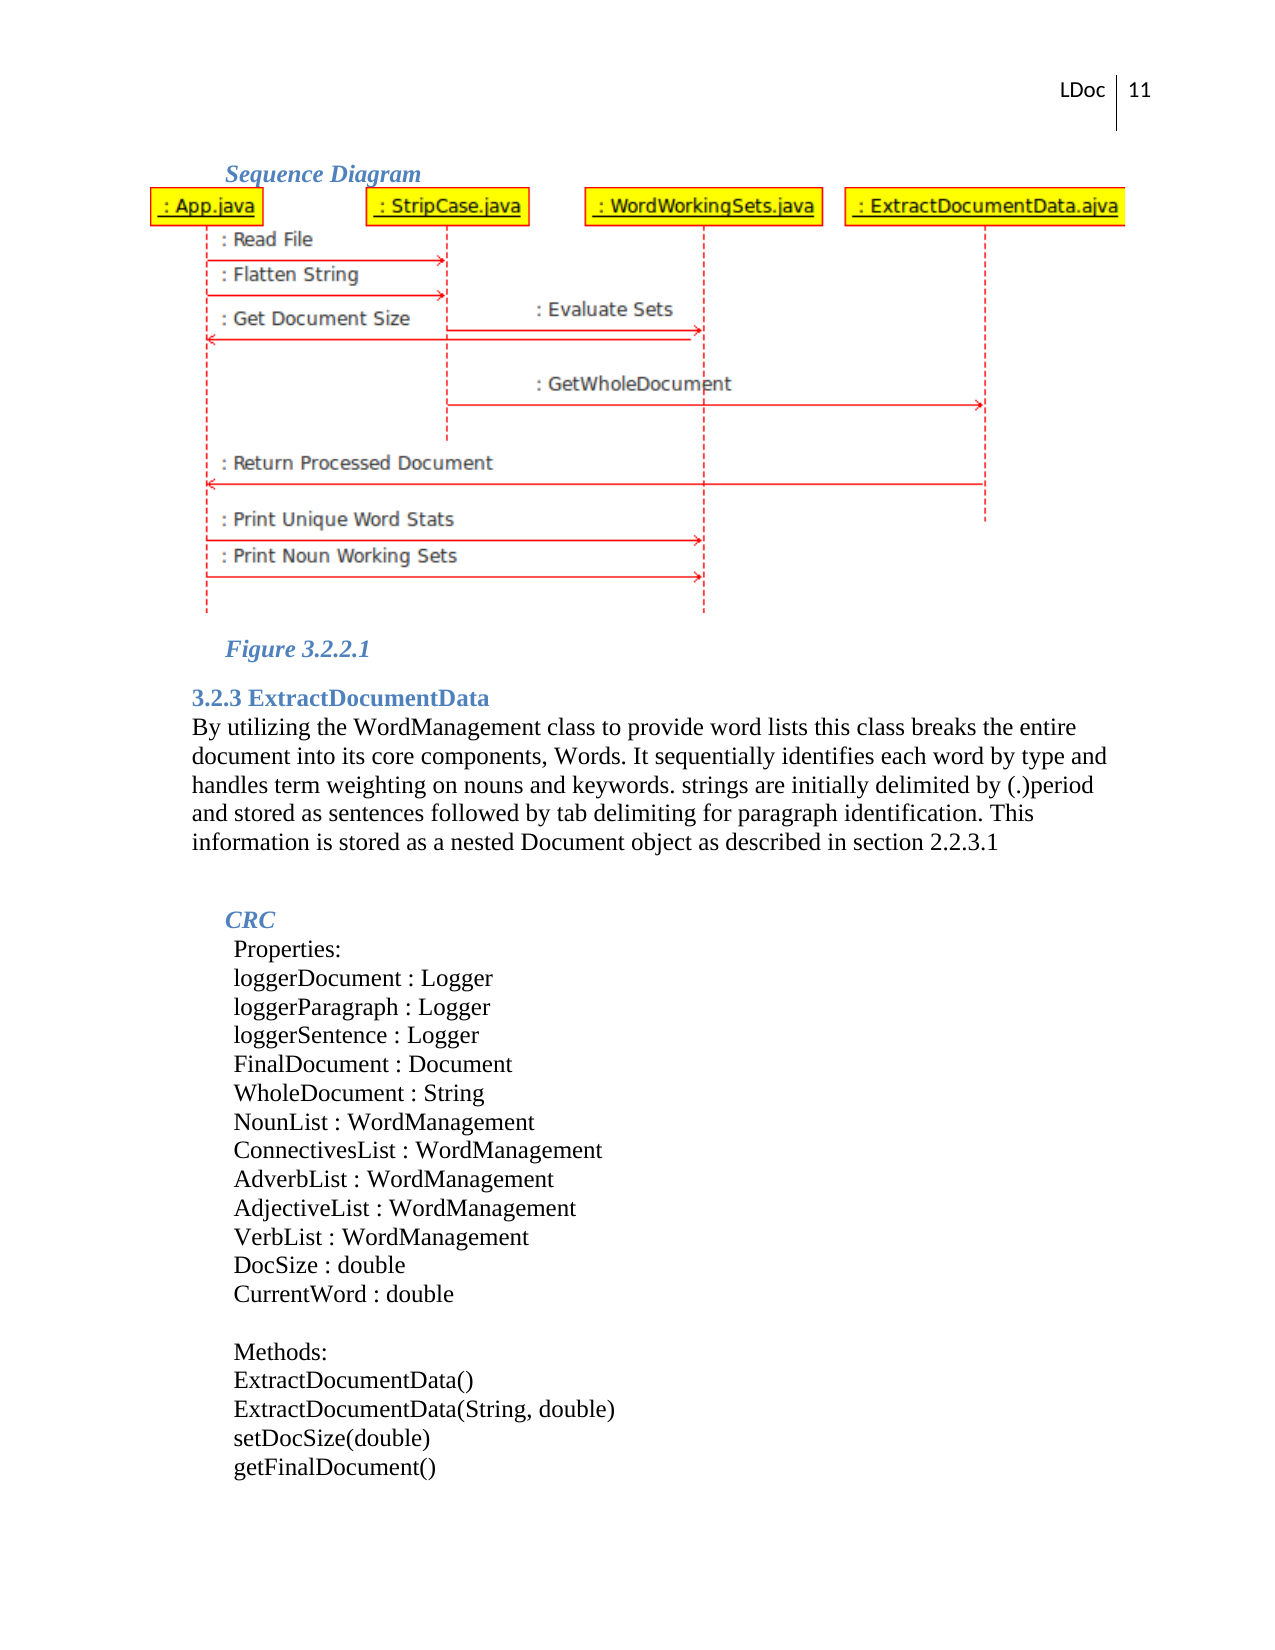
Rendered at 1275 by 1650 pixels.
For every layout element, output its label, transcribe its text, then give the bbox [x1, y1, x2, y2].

text CurrentWord : double [233, 1279, 1125, 1308]
subtitle CRC [150, 906, 1125, 934]
picture [150, 187, 1125, 613]
text VerbList : WordManagement [233, 1222, 1125, 1251]
text By utilizing the WordManagement class to provide word lists this class breaks the entire document into its core components, Words. It sequentially identifies each word by type and handles term weighting on nouns and keywords. strings are initially delimited by (.)period and stored as sentences followed by tab delimiting for paragraph identification. This information is stored as a nested Document object as described in section 2.2.3.1 [192, 712, 1125, 856]
text NounList : WordManagement [233, 1107, 1125, 1136]
subtitle 3.2.3 ExtractDocumentData [150, 683, 1125, 712]
text getFinalDocument() [233, 1452, 1125, 1481]
text DocSize : double [233, 1251, 1125, 1279]
text loggerParagraph : Logger [233, 992, 1125, 1021]
text AdverbList : WordManagement [233, 1164, 1125, 1193]
text WholeDocument : String [233, 1078, 1125, 1107]
text loggerDocument : Logger [233, 963, 1125, 992]
text loggerSentence : Logger [233, 1021, 1125, 1049]
text ConnectivesList : WordManagement [233, 1136, 1125, 1164]
text ExtractDocumentData(String, double) [233, 1394, 1125, 1423]
subtitle Sequence Diagram [158, 159, 1125, 187]
text FinalDocument : Document [233, 1049, 1125, 1078]
text setDocSize(double) [233, 1423, 1125, 1452]
text Methods: [233, 1337, 1125, 1366]
subtitle Figure 3.2.2.1 [150, 634, 1125, 663]
text Properties: [233, 934, 1125, 963]
text AdjectiveList : WordManagement [233, 1193, 1125, 1222]
text ExtractDocumentData() [233, 1366, 1125, 1394]
